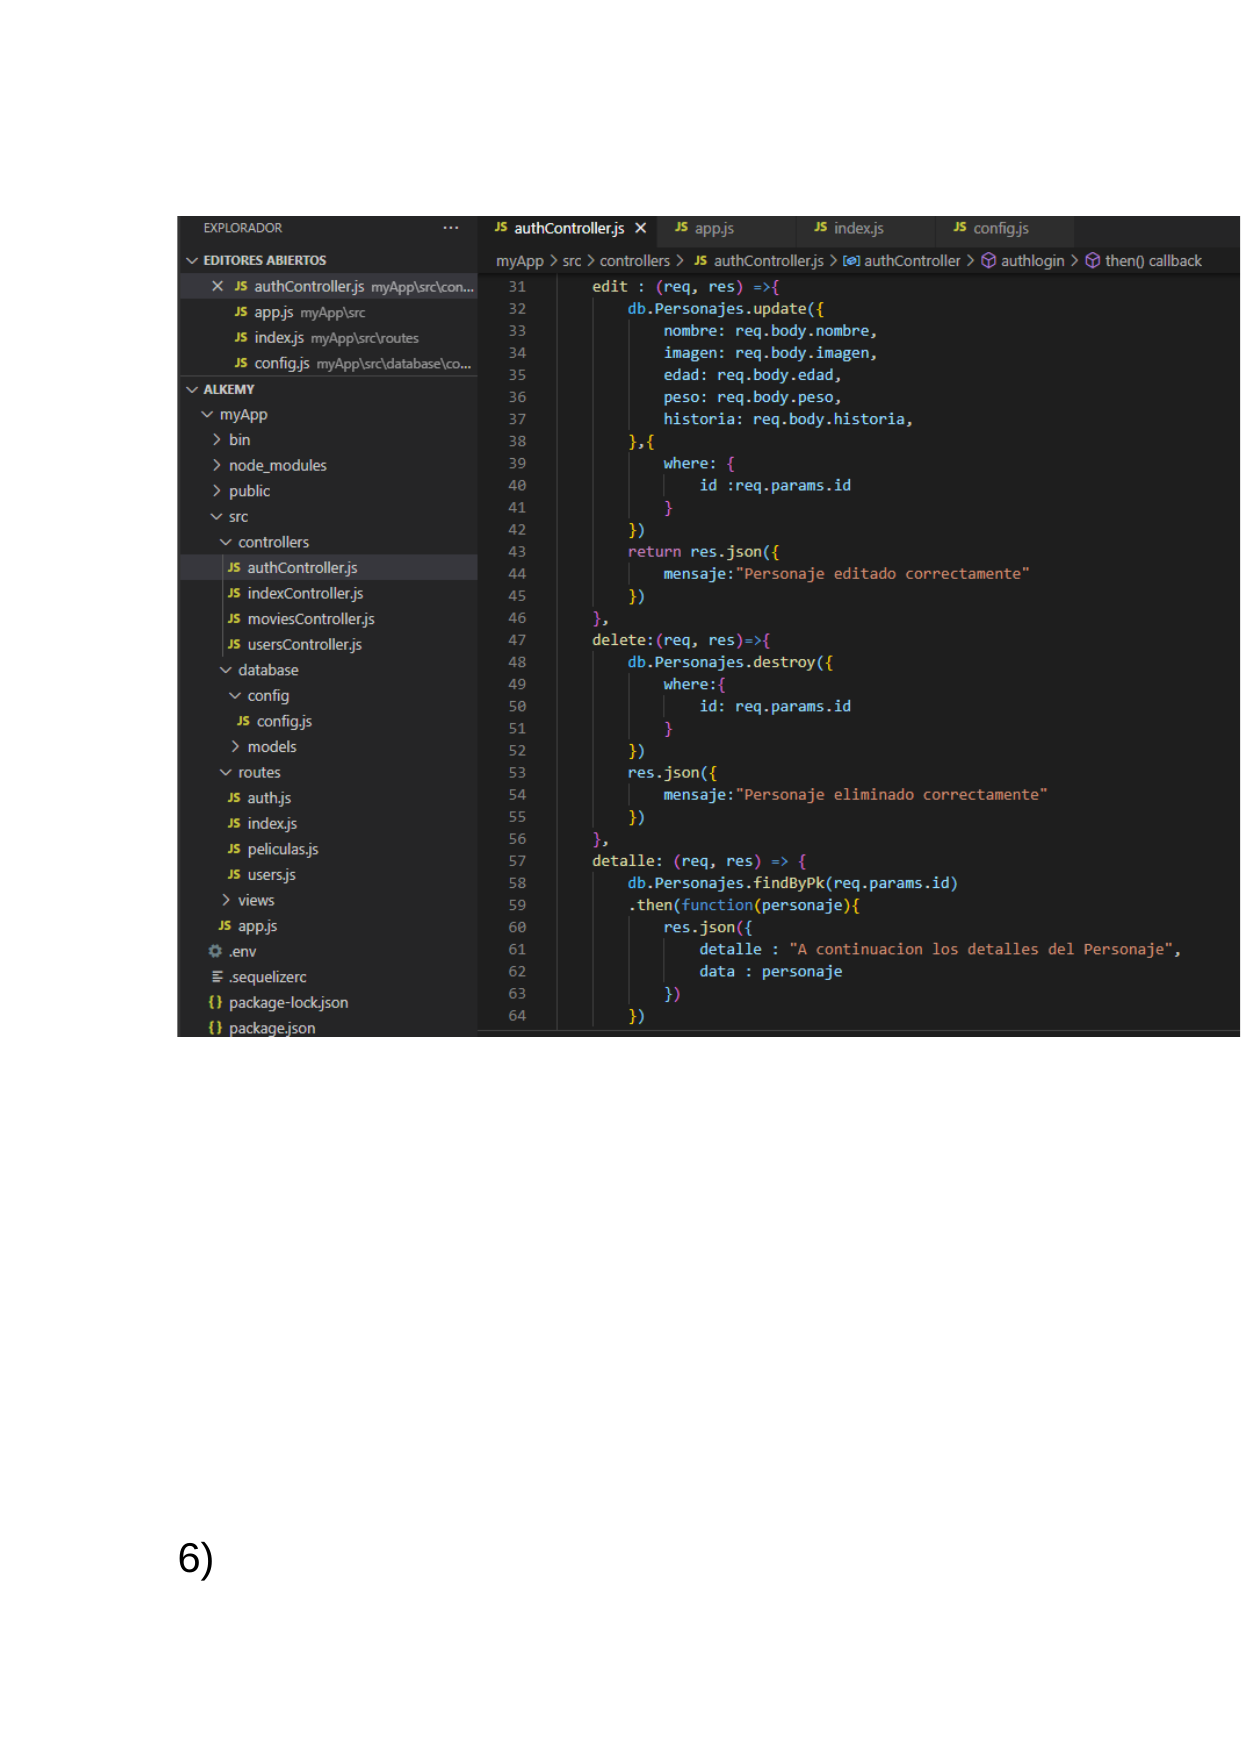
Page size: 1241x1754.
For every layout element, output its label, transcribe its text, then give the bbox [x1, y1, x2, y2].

text 6) [177, 1533, 1063, 1581]
picture [177, 216, 1241, 1037]
